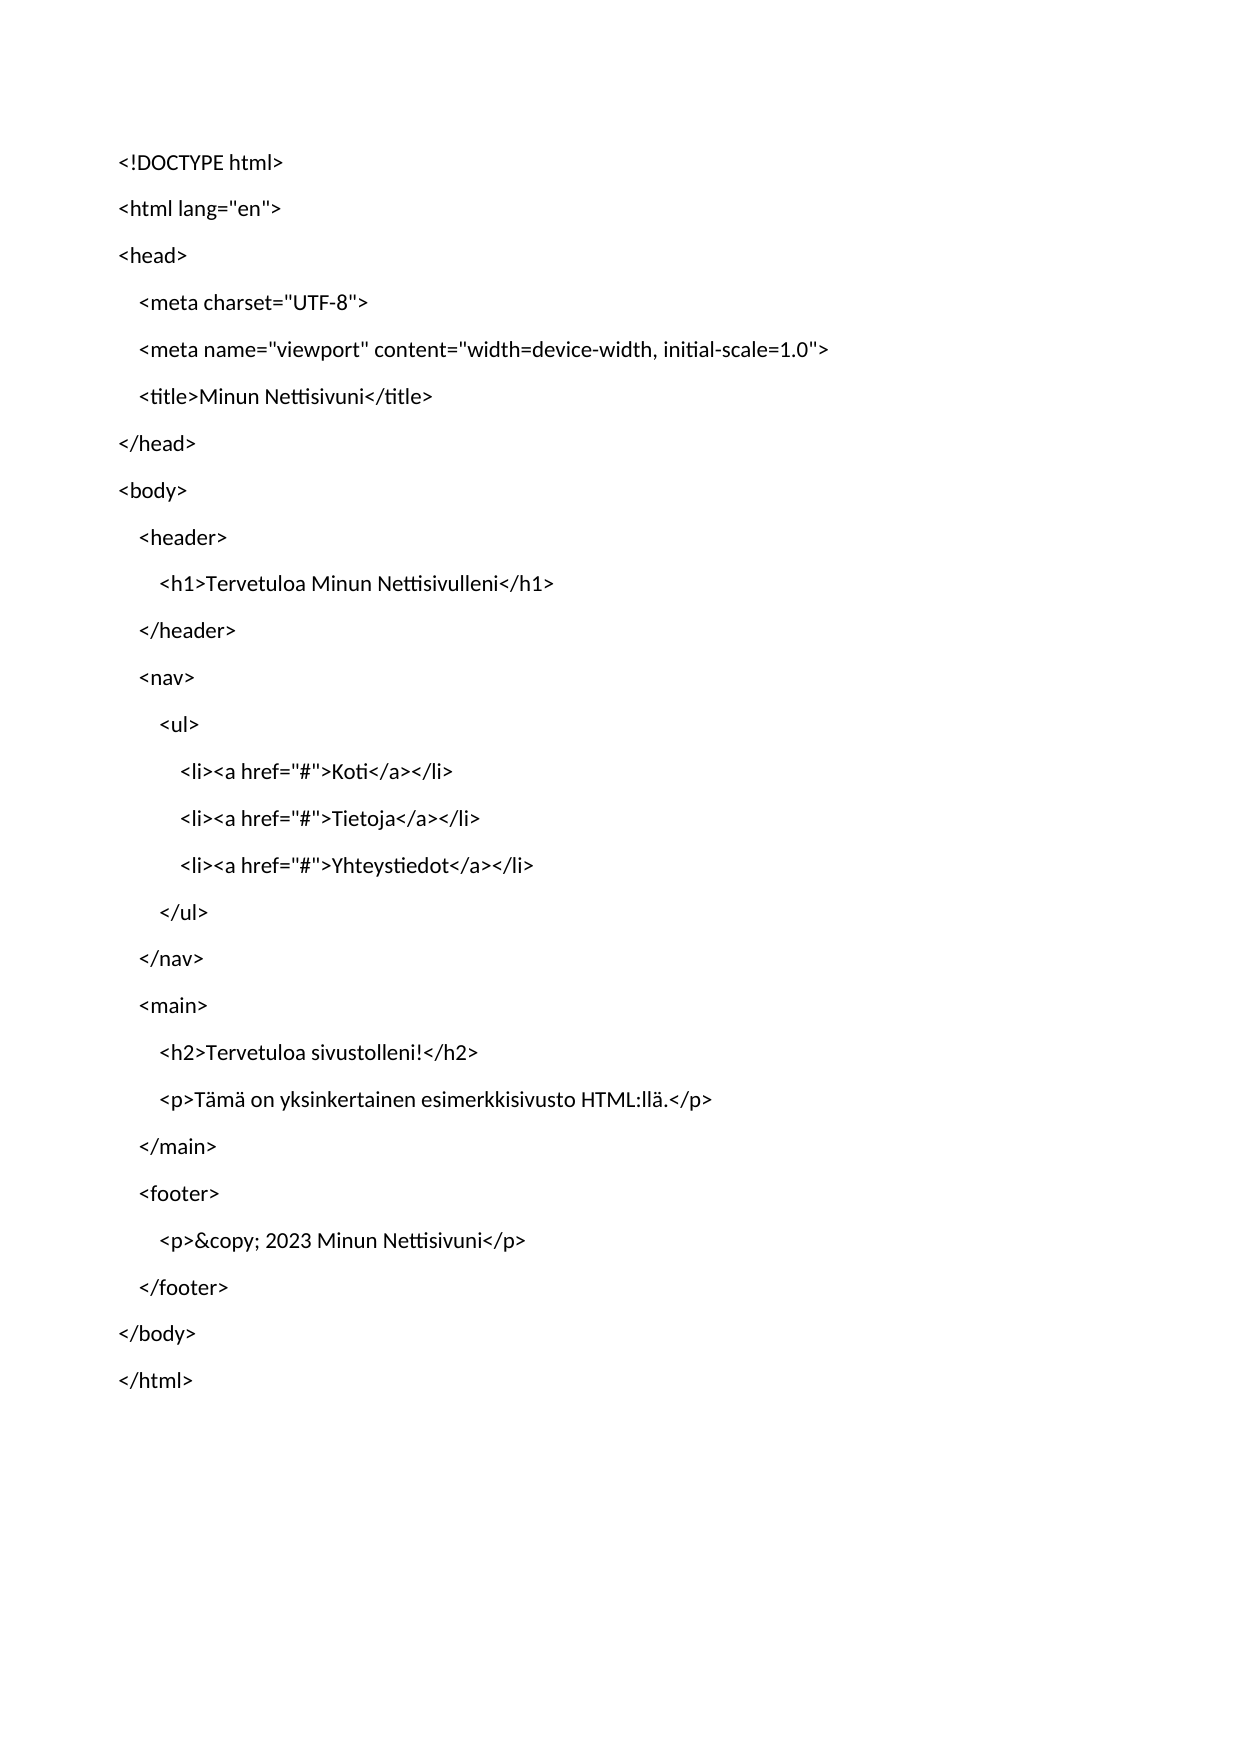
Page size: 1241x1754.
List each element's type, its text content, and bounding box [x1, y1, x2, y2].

text <header> [118, 523, 1122, 551]
text <footer> [118, 1179, 1122, 1207]
text <!DOCTYPE html> [118, 148, 1122, 176]
text <meta charset="UTF-8"> [118, 288, 1122, 316]
text </footer> [118, 1273, 1122, 1301]
text </main> [118, 1132, 1122, 1160]
text <head> [118, 241, 1122, 269]
text </header> [118, 616, 1122, 644]
text </head> [118, 429, 1122, 457]
text </nav> [118, 944, 1122, 972]
text <li><a href="#">Tietoja</a></li> [118, 804, 1122, 832]
text <h2>Tervetuloa sivustolleni!</h2> [118, 1038, 1122, 1066]
text <li><a href="#">Yhteystiedot</a></li> [118, 851, 1122, 879]
text </body> [118, 1319, 1122, 1347]
text <meta name="viewport" content="width=device-width, initial-scale=1.0"> [118, 335, 1122, 363]
text <nav> [118, 663, 1122, 691]
text <li><a href="#">Koti</a></li> [118, 757, 1122, 785]
text <title>Minun Nettisivuni</title> [118, 382, 1122, 410]
text <p>&copy; 2023 Minun Nettisivuni</p> [118, 1226, 1122, 1254]
text <p>Tämä on yksinkertainen esimerkkisivusto HTML:llä.</p> [118, 1085, 1122, 1113]
text <h1>Tervetuloa Minun Nettisivulleni</h1> [118, 569, 1122, 597]
text </ul> [118, 898, 1122, 926]
text <main> [118, 991, 1122, 1019]
text </html> [118, 1366, 1122, 1394]
text <ul> [118, 710, 1122, 738]
text <body> [118, 476, 1122, 504]
text <html lang="en"> [118, 194, 1122, 222]
